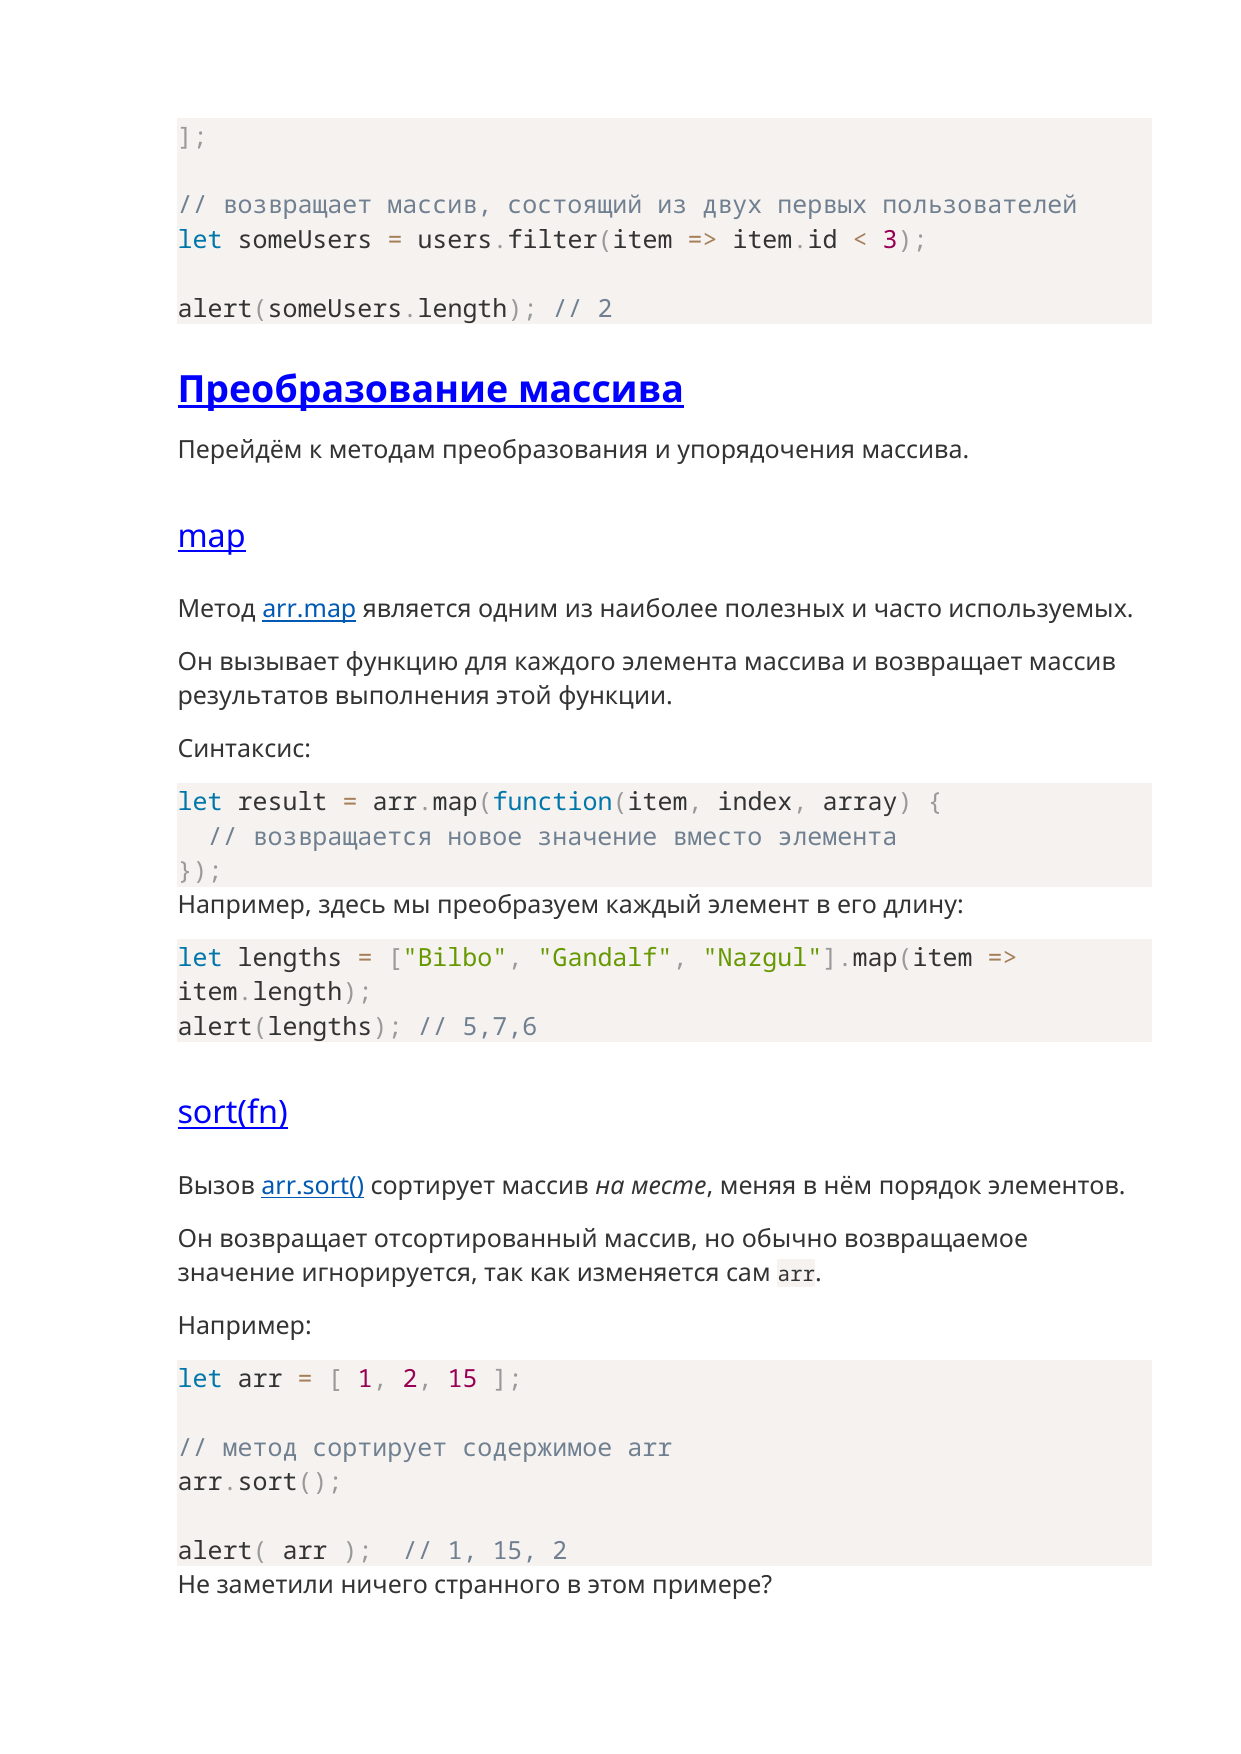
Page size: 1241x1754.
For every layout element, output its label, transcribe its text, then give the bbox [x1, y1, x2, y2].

text ]; [177, 118, 1152, 152]
text // возвращается новое значение вместо элемента [177, 818, 1152, 852]
text Например: [177, 1307, 1152, 1341]
text // метод сортирует содержимое arr [177, 1429, 1152, 1463]
text Перейдём к методам преобразования и упорядочения массива. [177, 432, 1152, 466]
text alert( arr ); // 1, 15, 2 [177, 1532, 1152, 1566]
text let someUsers = users.filter(item => item.id < 3); [177, 221, 1152, 256]
text alert(someUsers.length); // 2 [177, 290, 1152, 324]
text arr.sort(); [177, 1463, 1152, 1498]
text Синтаксис: [177, 731, 1152, 765]
text Он вызывает функцию для каждого элемента массива и возвращает массив результатов выполнения этой функции. [177, 644, 1152, 712]
text Метод arr.map является одним из наиболее полезных и часто используемых. [177, 591, 1152, 625]
text let arr = [ 1, 2, 15 ]; [177, 1360, 1152, 1394]
text alert(lengths); // 5,7,6 [177, 1008, 1152, 1042]
text }); [177, 852, 1152, 887]
text Вызов arr.sort() сортирует массив на месте, меняя в нём порядок элементов. [177, 1168, 1152, 1202]
subtitle map [177, 513, 1152, 557]
text // возвращает массив, состоящий из двух первых пользователей [177, 187, 1152, 221]
text Он возвращает отсортированный массив, но обычно возвращаемое значение игнорируется, так как изменяется сам arr. [177, 1221, 1152, 1289]
text let lengths = ["Bilbo", "Gandalf", "Nazgul"].map(item => item.length); [177, 939, 1152, 1008]
text let result = arr.map(function(item, index, array) { [177, 783, 1152, 818]
text Не заметили ничего странного в этом примере? [177, 1566, 1152, 1601]
subtitle sort(fn) [177, 1089, 1152, 1133]
subtitle Преобразование массива [177, 362, 1152, 413]
text Например, здесь мы преобразуем каждый элемент в его длину: [177, 887, 1152, 921]
